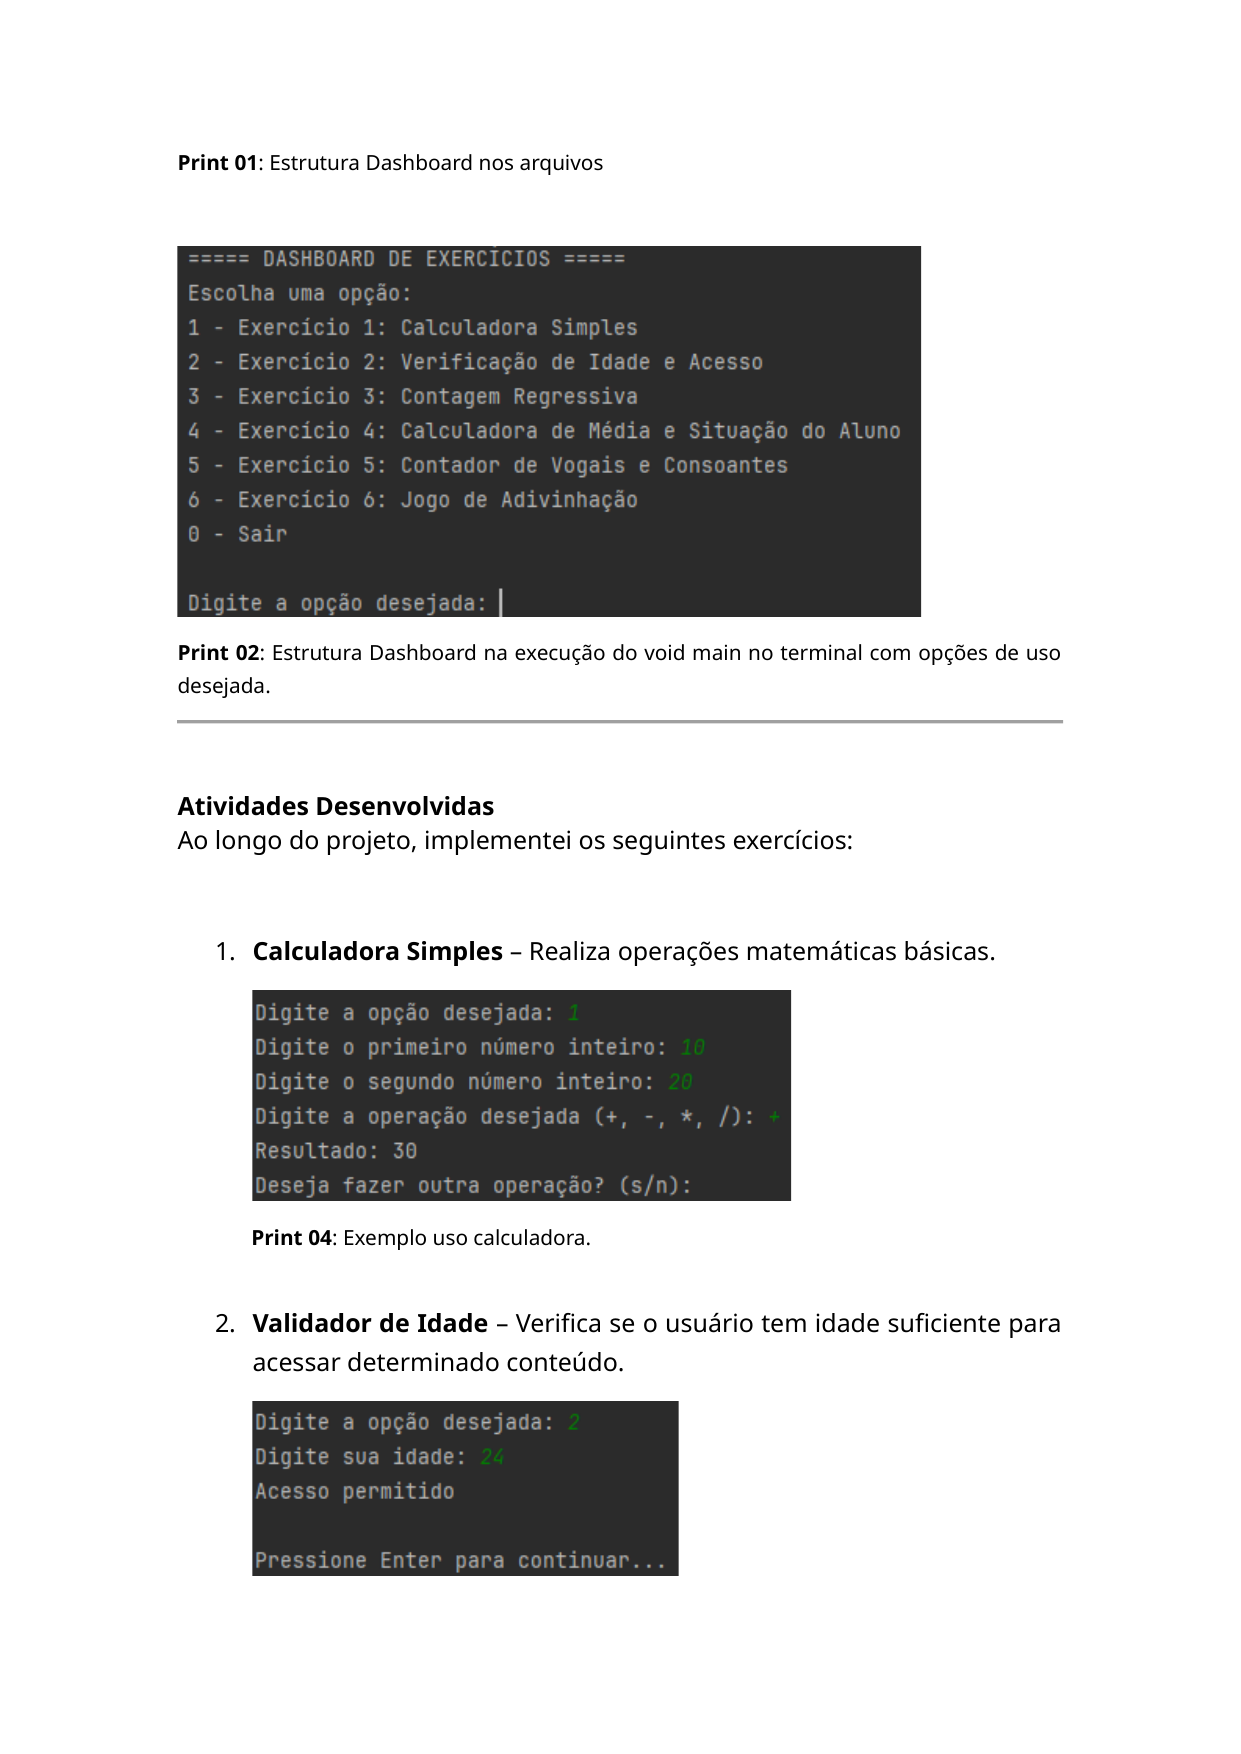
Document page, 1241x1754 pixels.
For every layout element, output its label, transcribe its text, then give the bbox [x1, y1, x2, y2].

text Print 04: Exemplo uso calculadora. [177, 1223, 1063, 1251]
text Print 02: Estrutura Dashboard na execução do void main no terminal com opções de uso desejada. [177, 638, 1063, 699]
picture [252, 1401, 679, 1576]
picture [252, 990, 792, 1201]
picture [177, 246, 922, 617]
text Print 01: Estrutura Dashboard nos arquivos [177, 148, 1063, 176]
list Calculadora Simples – Realiza operações matemáticas básicas. [215, 934, 1063, 968]
list Validador de Idade – Verifica se o usuário tem idade suficiente para acessar determinado conteúdo. [215, 1306, 1063, 1379]
text Atividades Desenvolvidas [177, 788, 1063, 822]
text Ao longo do projeto, implementei os seguintes exercícios: [177, 822, 1063, 856]
